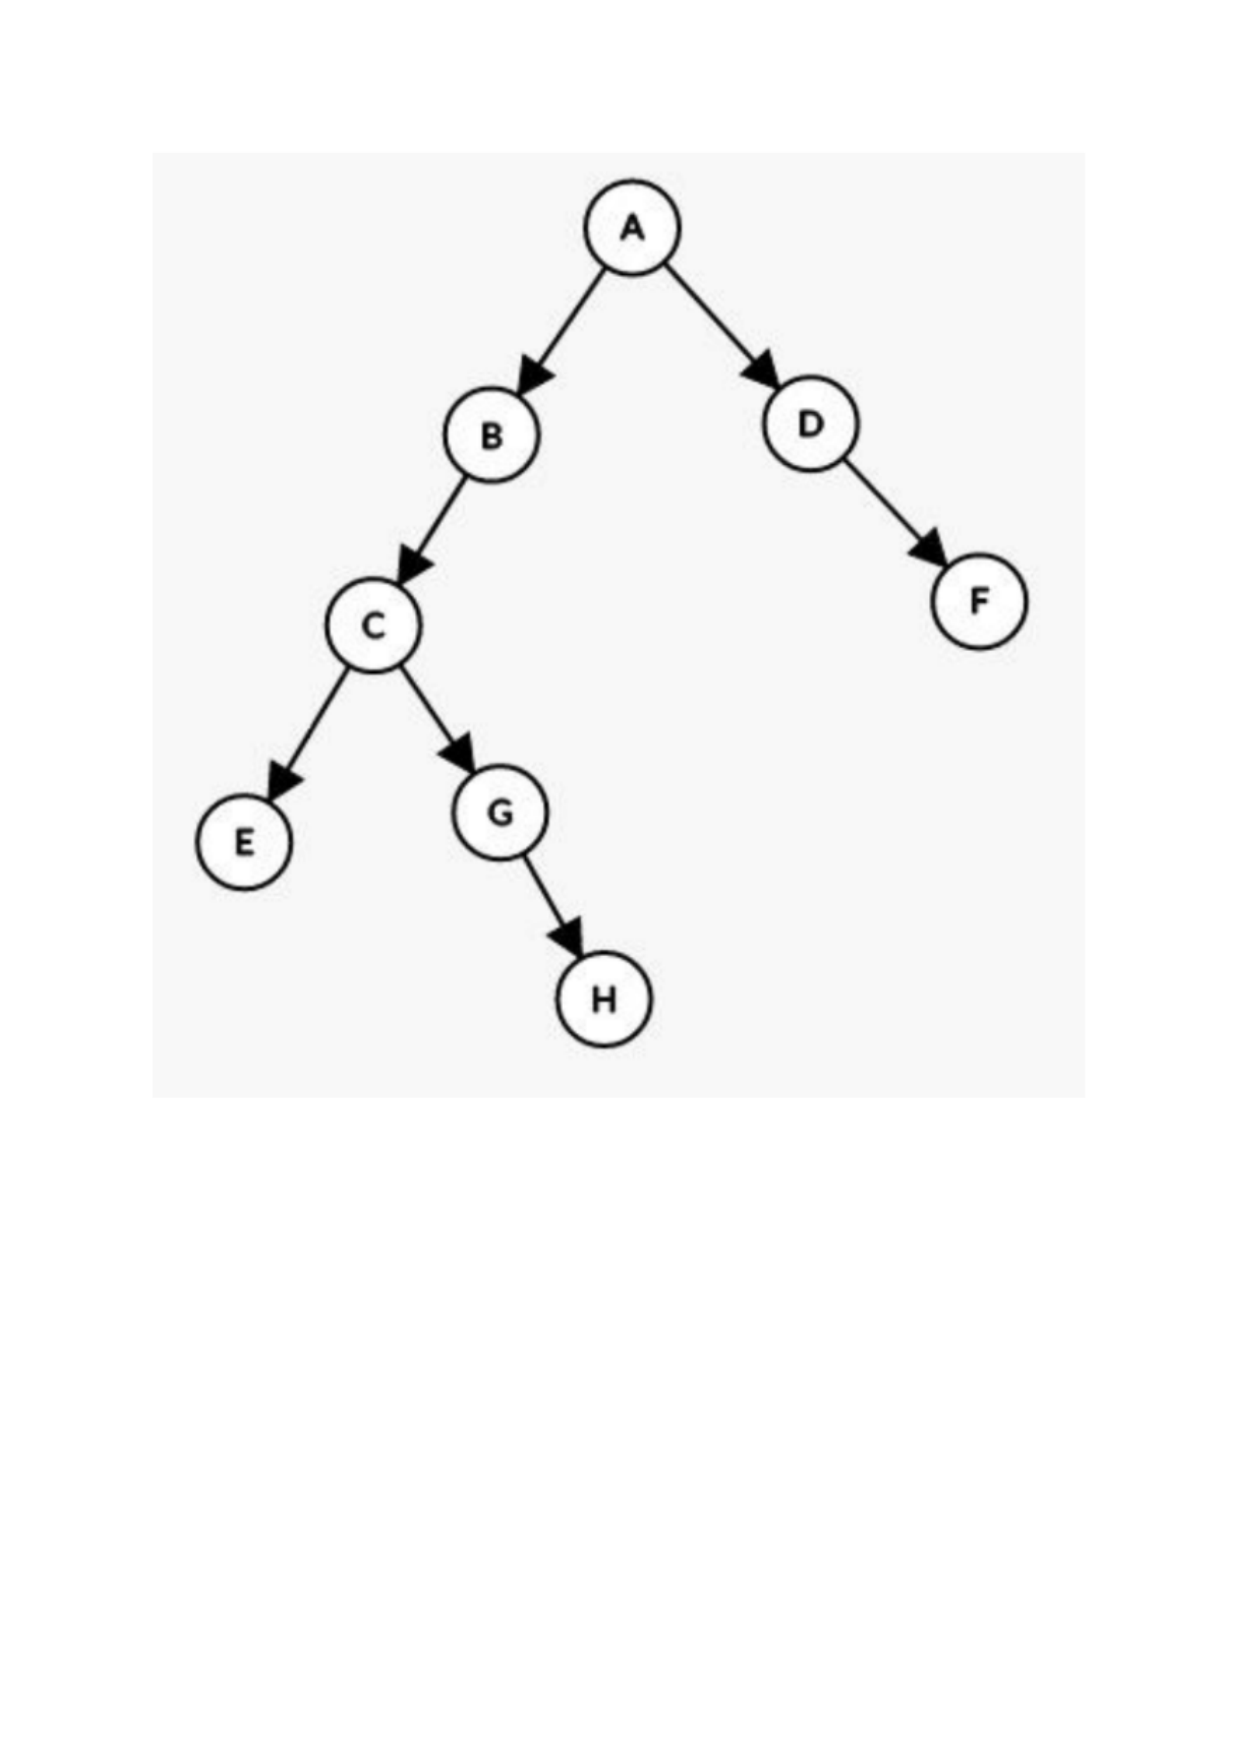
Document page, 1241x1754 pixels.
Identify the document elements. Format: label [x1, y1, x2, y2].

picture [150, 150, 1091, 1105]
